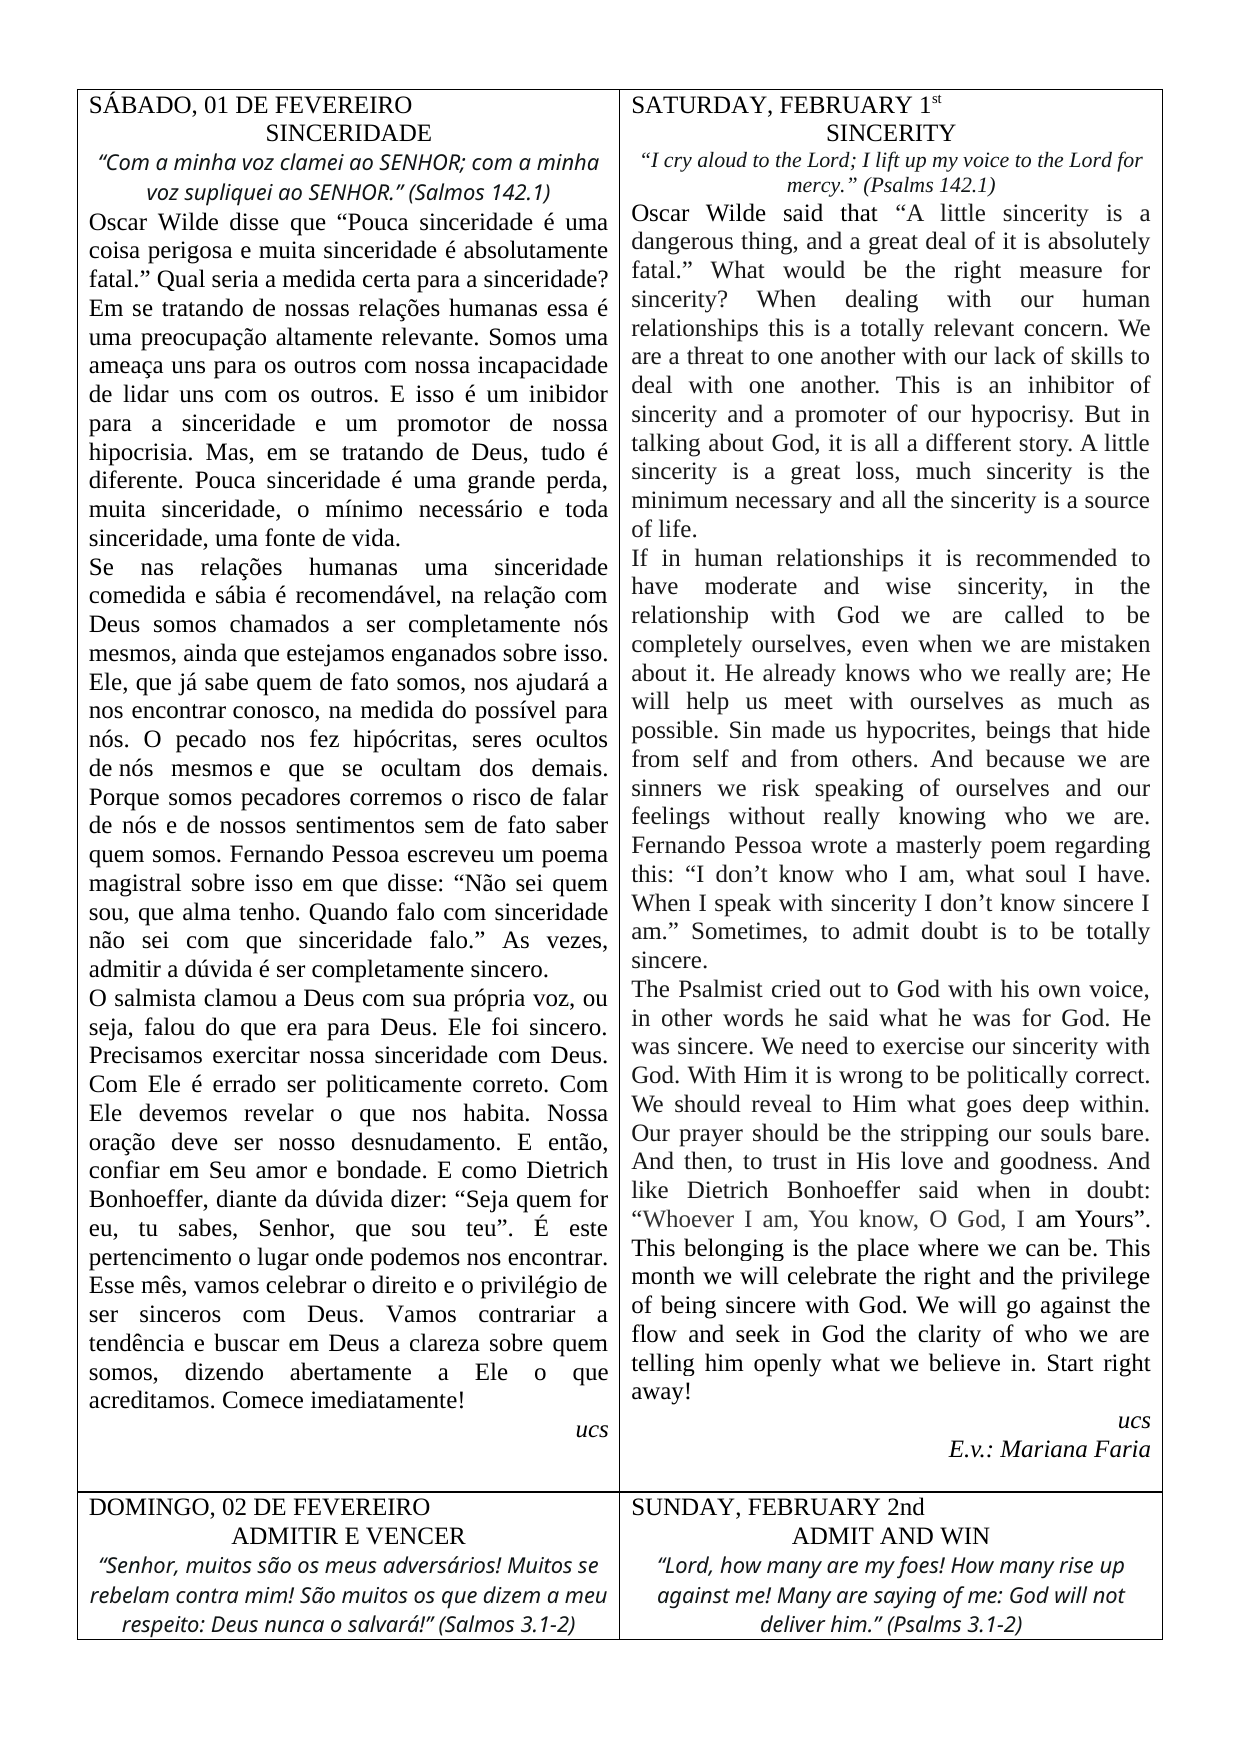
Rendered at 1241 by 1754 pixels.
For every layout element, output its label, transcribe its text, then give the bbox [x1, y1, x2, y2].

table_header SÁBADO, 01 DE FEVEREIRO SINCERIDADE “Com a minha voz clamei ao SENHOR; com a minha voz supliquei ao SENHOR.” (Salmos 142.1) Oscar Wilde disse que “Pouca sinceridade é uma coisa perigosa e muita sinceridade é absolutamente fatal.” Qual seria a medida certa para a sinceridade? Em se tratando de nossas relações humanas essa é uma preocupação altamente relevante. Somos uma ameaça uns para os outros com nossa incapacidade de lidar uns com os outros. E isso é um inibidor para a sinceridade e um promotor de nossa hipocrisia. Mas, em se tratando de Deus, tudo é diferente. Pouca sinceridade é uma grande perda, muita sinceridade, o mínimo necessário e toda sinceridade, uma fonte de vida. Se nas relações humanas uma sinceridade comedida e sábia é recomendável, na relação com Deus somos chamados a ser completamente nós mesmos, ainda que estejamos enganados sobre isso. Ele, que já sabe quem de fato somos, nos ajudará a nos encontrar conosco, na medida do possível para nós. O pecado nos fez hipócritas, seres ocultos de nós mesmos e que se ocultam dos demais. Porque somos pecadores corremos o risco de falar de nós e de nossos sentimentos sem de fato saber quem somos. Fernando Pessoa escreveu um poema magistral sobre isso em que disse: “Não sei quem sou, que alma tenho. Quando falo com sinceridade não sei com que sinceridade falo.” As vezes, admitir a dúvida é ser completamente sincero. O salmista clamou a Deus com sua própria voz, ou seja, falou do que era para Deus. Ele foi sincero. Precisamos exercitar nossa sinceridade com Deus. Com Ele é errado ser politicamente correto. Com Ele devemos revelar o que nos habita. Nossa oração deve ser nosso desnudamento. E então, confiar em Seu amor e bondade. E como Dietrich Bonhoeffer, diante da dúvida dizer: “Seja quem for eu, tu sabes, Senhor, que sou teu”. É este pertencimento o lugar onde podemos nos encontrar. Esse mês, vamos celebrar o direito e o privilégio de ser sinceros com Deus. Vamos contrariar a tendência e buscar em Deus a clareza sobre quem somos, dizendo abertamente a Ele o que acreditamos. Comece imediatamente! ucs [78, 90, 619, 1491]
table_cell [620, 1493, 1162, 1639]
table_header SATURDAY, FEBRUARY 1st SINCERITY “I cry aloud to the Lord; I lift up my voice to the Lord for mercy.” (Psalms 142.1) Oscar Wilde said that “A little sincerity is a dangerous thing, and a great deal of it is absolutely fatal.” What would be the right measure for sincerity? When dealing with our human relationships this is a totally relevant concern. We are a threat to one another with our lack of skills to deal with one another. This is an inhibitor of sincerity and a promoter of our hypocrisy. But in talking about God, it is all a different story. A little sincerity is a great loss, much sincerity is the minimum necessary and all the sincerity is a source of life. If in human relationships it is recommended to have moderate and wise sincerity, in the relationship with God we are called to be completely ourselves, even when we are mistaken about it. He already knows who we really are; He will help us meet with ourselves as much as possible. Sin made us hypocrites, beings that hide from self and from others. And because we are sinners we risk speaking of ourselves and our feelings without really knowing who we are. Fernando Pessoa wrote a masterly poem regarding this: “I don’t know who I am, what soul I have. When I speak with sincerity I don’t know sincere I am.” Sometimes, to admit doubt is to be totally sincere. The Psalmist cried out to God with his own voice, in other words he said what he was for God. He was sincere. We need to exercise our sincerity with God. With Him it is wrong to be politically correct. We should reveal to Him what goes deep within. Our prayer should be the stripping our souls bare. And then, to trust in His love and goodness. And like Dietrich Bonhoeffer said when in doubt: “Whoever I am, You know, O God, I am Yours”. This belonging is the place where we can be. This month we will celebrate the right and the privilege of being sincere with God. We will go against the flow and seek in God the clarity of who we are telling him openly what we believe in. Start right away! ucs E.v.: Mariana Faria [620, 90, 1162, 1491]
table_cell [78, 1493, 619, 1639]
